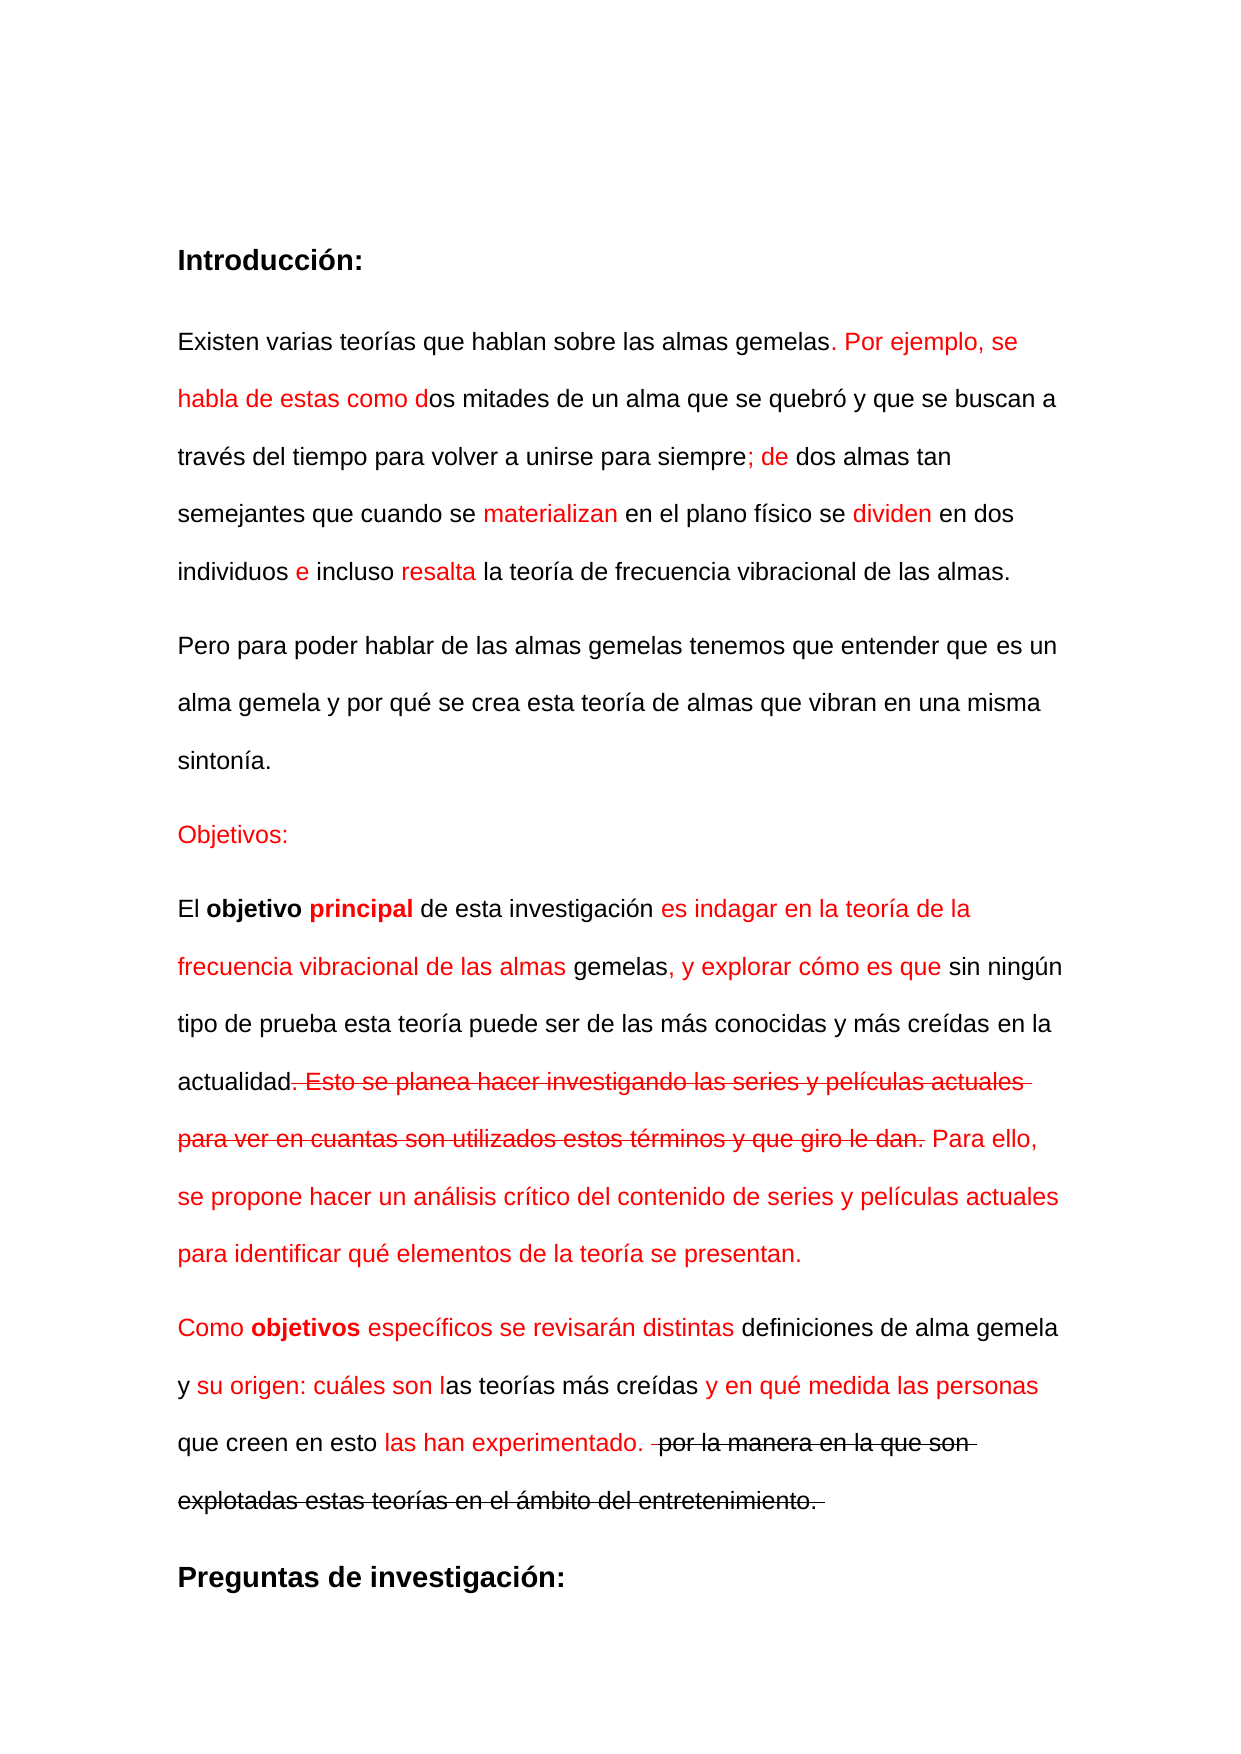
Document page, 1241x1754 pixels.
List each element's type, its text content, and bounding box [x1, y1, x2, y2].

text Preguntas de investigación: [177, 1560, 1063, 1594]
text El objetivo principal de esta investigación es indagar en la teoría de la frecuencia vibracional de las almas gemelas, y explorar cómo es que sin ningún tipo de prueba esta teoría puede ser de las más conocidas y más creídas en la actualidad. Esto se planea hacer investigando las series y películas actuales para ver en cuantas son utilizados estos términos y que giro le dan. Para ello, se propone hacer un análisis crítico del contenido de series y películas actuales para identificar qué elementos de la teoría se presentan. [177, 894, 1063, 1268]
text Pero para poder hablar de las almas gemelas tenemos que entender que es un alma gemela y por qué se crea esta teoría de almas que vibran en una misma sintonía. [177, 631, 1063, 775]
text Existen varias teorías que hablan sobre las almas gemelas. Por ejemplo, se habla de estas como dos mitades de un alma que se quebró y que se buscan a través del tiempo para volver a unirse para siempre; de dos almas tan semejantes que cuando se materializan en el plano físico se dividen en dos individuos e incluso resalta la teoría de frecuencia vibracional de las almas. [177, 327, 1063, 586]
text Introducción: [177, 243, 1063, 277]
text Objetivos: [177, 820, 1063, 849]
text Como objetivos específicos se revisarán distintas definiciones de alma gemela y su origen: cuáles son las teorías más creídas y en qué medida las personas que creen en esto las han experimentado. por la manera en la que son explotadas estas teorías en el ámbito del entretenimiento. [177, 1313, 1063, 1515]
